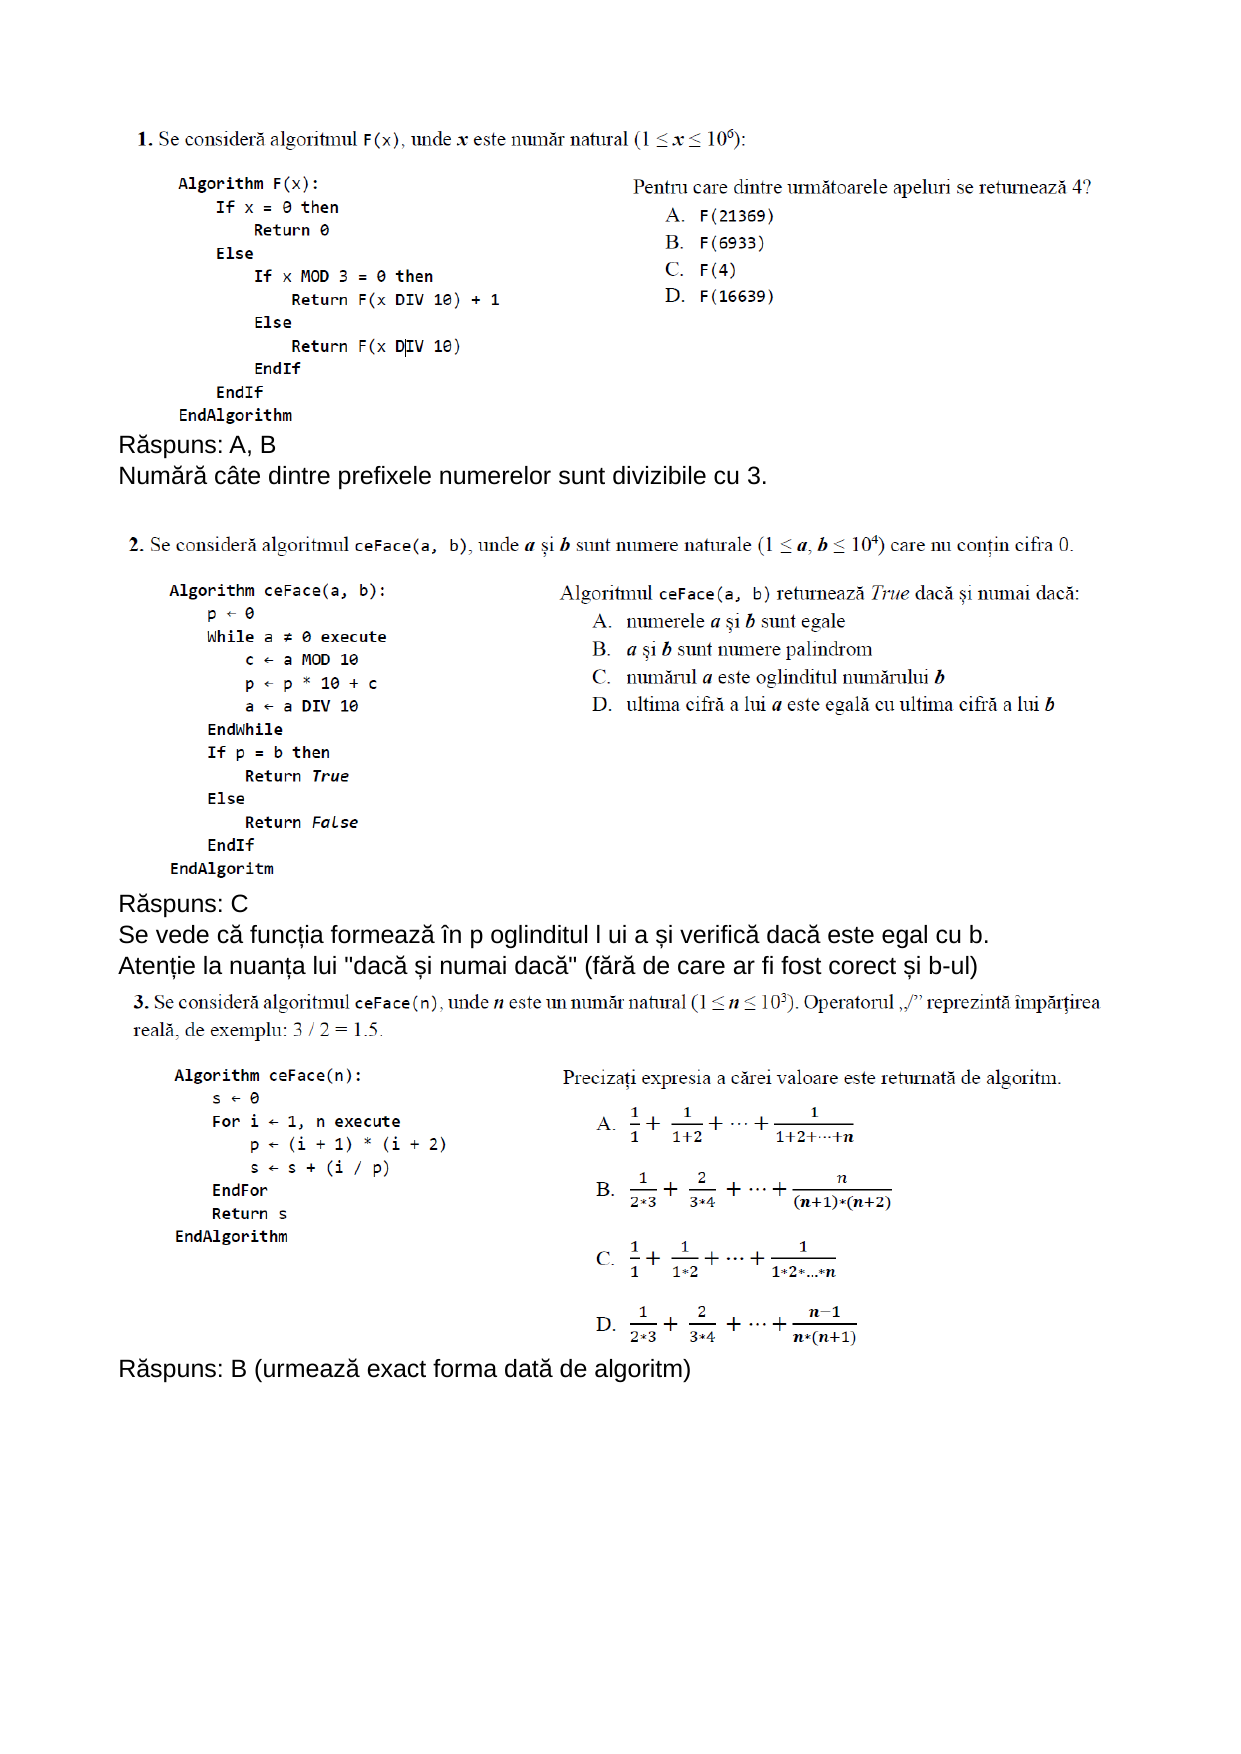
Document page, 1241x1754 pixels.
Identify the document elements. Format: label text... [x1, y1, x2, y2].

text Se vede că funcția formează în p oglinditul l ui a și verifică dacă este egal cu b. [118, 920, 1122, 949]
picture [118, 523, 1123, 887]
text Răspuns: A, B [118, 430, 1122, 459]
text Răspuns: B (urmează exact forma dată de algoritm) [118, 1354, 1122, 1383]
text Răspuns: C [118, 889, 1122, 918]
picture [118, 982, 1123, 1352]
picture [118, 118, 1123, 428]
text Atenție la nuanța lui "dacă și numai dacă" (fără de care ar fi fost corect și b-ul) [118, 951, 1122, 982]
text Numără câte dintre prefixele numerelor sunt divizibile cu 3. [118, 461, 1122, 490]
